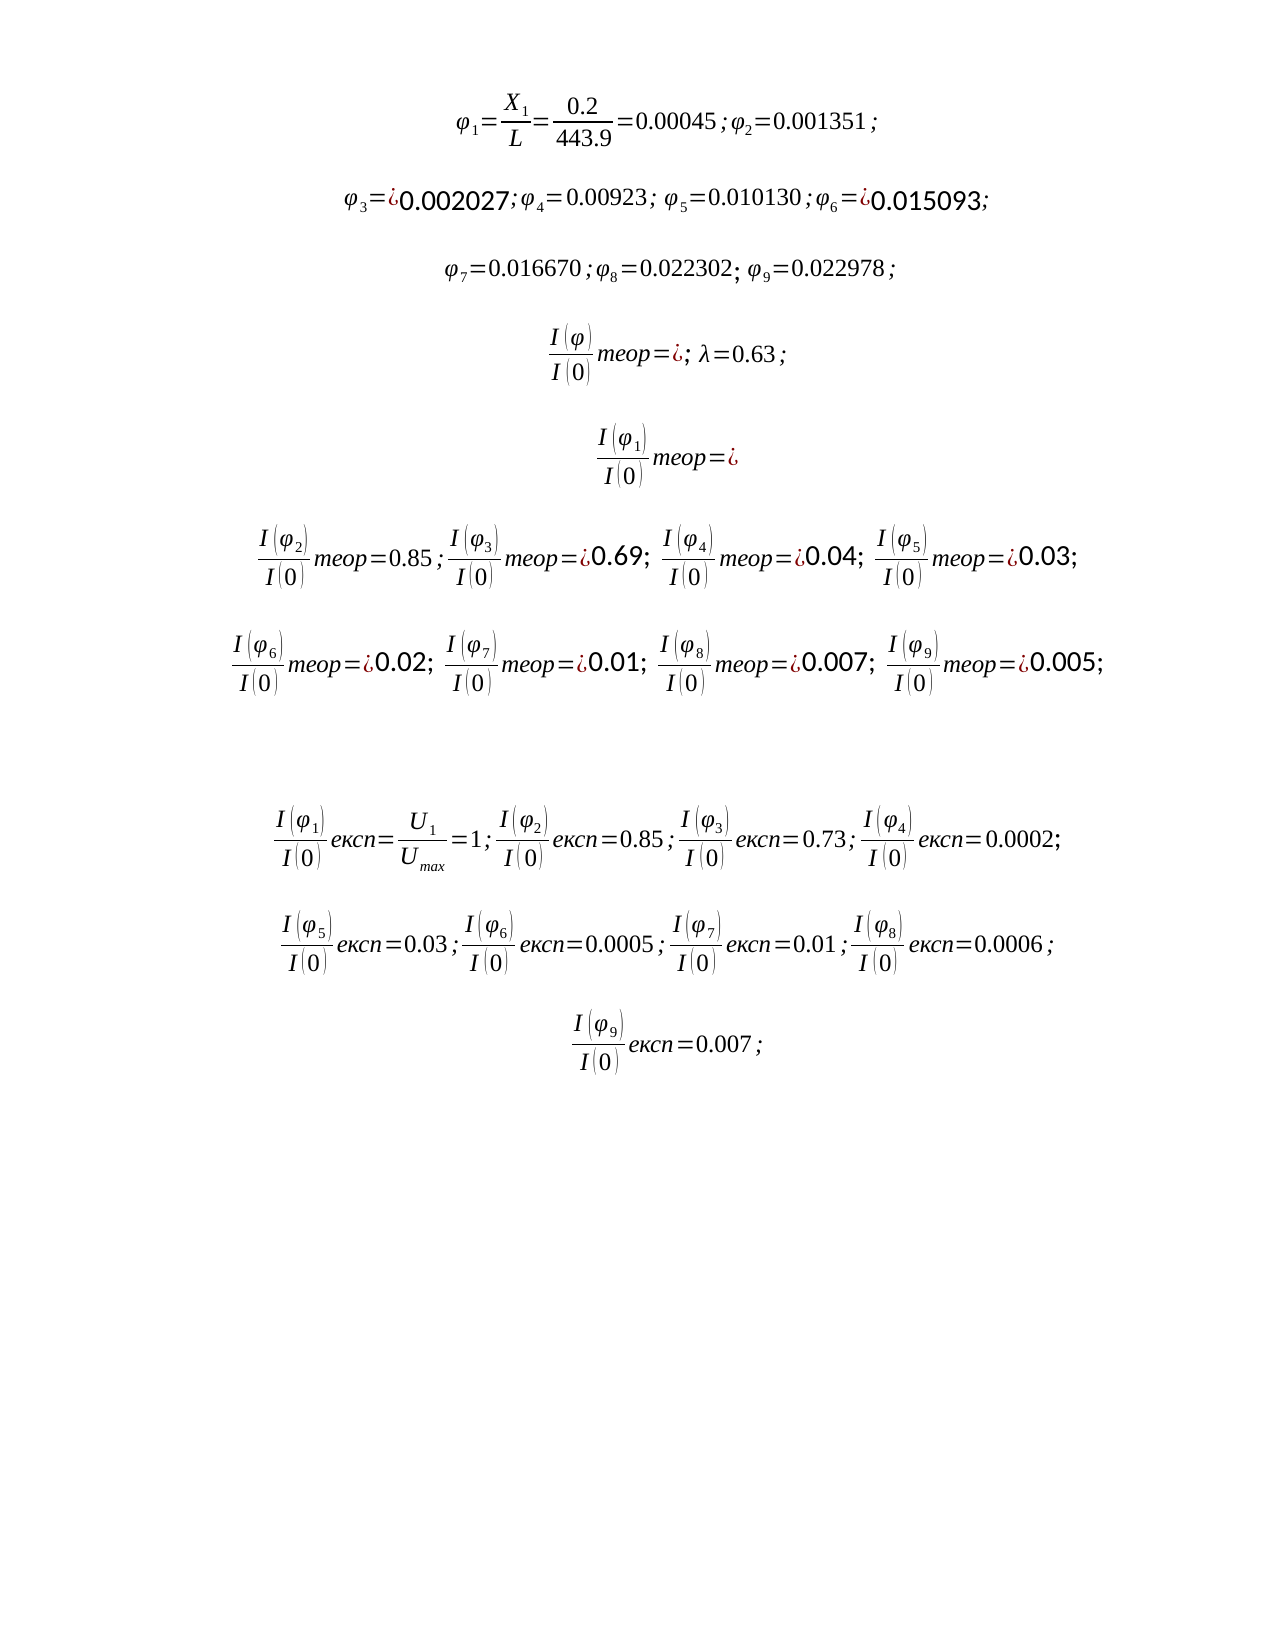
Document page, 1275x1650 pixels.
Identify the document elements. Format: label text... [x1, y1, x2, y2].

text 0.69; 0.04; 0.03; [148, 521, 1186, 593]
text ; [148, 252, 1186, 288]
text ; [148, 322, 1186, 387]
text 0.002027 0.015093 [148, 182, 1186, 218]
text ; [148, 804, 1186, 874]
text 0.02; 0.01; 0.007; 0.005; [148, 628, 1186, 699]
